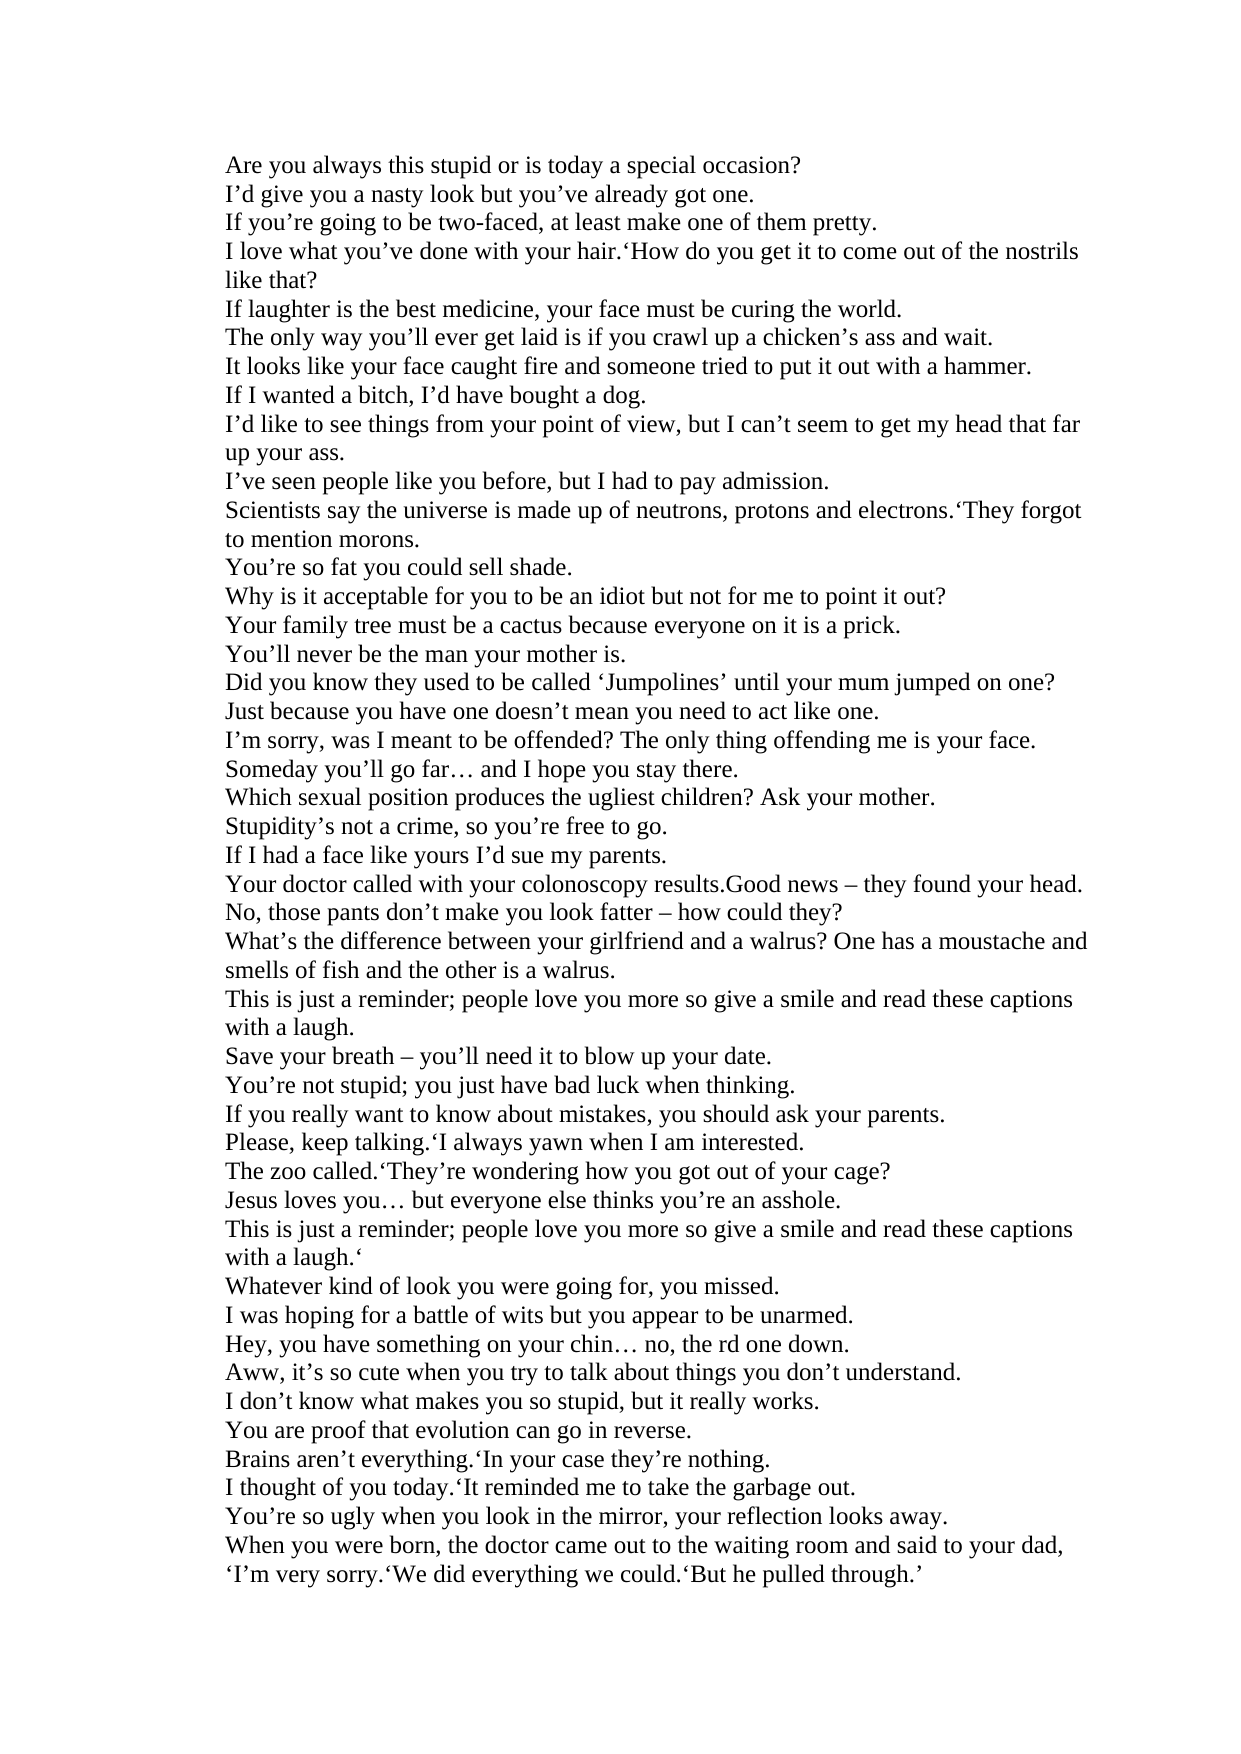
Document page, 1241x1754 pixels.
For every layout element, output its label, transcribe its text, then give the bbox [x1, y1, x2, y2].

list Someday you’ll go far… and I hope you stay there. [225, 754, 1090, 782]
list Are you always this stupid or is today a special occasion? [225, 150, 1090, 179]
list I’m sorry, was I meant to be offended? The only thing offending me is your face. [225, 725, 1090, 754]
list Please, keep talking.‘I always yawn when I am interested. [225, 1127, 1090, 1156]
list Brains aren’t everything.‘In your case they’re nothing. [225, 1444, 1090, 1472]
list If laughter is the best medicine, your face must be curing the world. [225, 294, 1090, 322]
list Stupidity’s not a crime, so you’re free to go. [225, 811, 1090, 840]
list I’d give you a nasty look but you’ve already got one. [225, 179, 1090, 207]
list If you’re going to be two-faced, at least make one of them pretty. [225, 207, 1090, 236]
list It looks like your face caught fire and someone tried to put it out with a hammer. [225, 351, 1090, 380]
list I thought of you today.‘It reminded me to take the garbage out. [225, 1472, 1090, 1501]
list When you were born, the doctor came out to the waiting room and said to your dad, ‘I’m very sorry.‘We did everything we could.‘But he pulled through.’ [225, 1530, 1090, 1587]
list I’d like to see things from your point of view, but I can’t seem to get my head that far up your ass. [225, 409, 1090, 466]
list I’ve seen people like you before, but I had to pay admission. [225, 466, 1090, 495]
list The zoo called.‘They’re wondering how you got out of your cage? [225, 1156, 1090, 1185]
list If I had a face like yours I’d sue my parents. [225, 840, 1090, 869]
list You’re not stupid; you just have bad luck when thinking. [225, 1070, 1090, 1099]
list You are proof that evolution can go in reverse. [225, 1415, 1090, 1444]
list Did you know they used to be called ‘Jumpolines’ until your mum jumped on one? [225, 667, 1090, 696]
list Why is it acceptable for you to be an idiot but not for me to point it out? [225, 581, 1090, 610]
list You’re so fat you could sell shade. [225, 552, 1090, 581]
list This is just a reminder; people love you more so give a smile and read these captions with a laugh. [225, 984, 1090, 1041]
list If you really want to know about mistakes, you should ask your parents. [225, 1099, 1090, 1127]
list Which sexual position produces the ugliest children? Ask your mother. [225, 782, 1090, 811]
list No, those pants don’t make you look fatter – how could they? [225, 897, 1090, 926]
list Save your breath – you’ll need it to blow up your date. [225, 1041, 1090, 1070]
list The only way you’ll ever get laid is if you crawl up a chicken’s ass and wait. [225, 322, 1090, 351]
list You’re so ugly when you look in the mirror, your reflection looks away. [225, 1501, 1090, 1530]
list Your doctor called with your colonoscopy results.Good news – they found your head. [225, 869, 1090, 897]
list You’ll never be the man your mother is. [225, 639, 1090, 667]
list Your family tree must be a cactus because everyone on it is a prick. [225, 610, 1090, 639]
list I was hoping for a battle of wits but you appear to be unarmed. [225, 1300, 1090, 1329]
list Jesus loves you… but everyone else thinks you’re an asshole. [225, 1185, 1090, 1214]
list This is just a reminder; people love you more so give a smile and read these captions with a laugh.‘ [225, 1214, 1090, 1271]
list Hey, you have something on your chin… no, the rd one down. [225, 1329, 1090, 1357]
list Whatever kind of look you were going for, you missed. [225, 1271, 1090, 1300]
list I don’t know what makes you so stupid, but it really works. [225, 1386, 1090, 1415]
list If I wanted a bitch, I’d have bought a dog. [225, 380, 1090, 409]
list Scientists say the universe is made up of neutrons, protons and electrons.‘They forgot to mention morons. [225, 495, 1090, 552]
list I love what you’ve done with your hair.‘How do you get it to come out of the nostrils like that? [225, 236, 1090, 294]
list Aww, it’s so cute when you try to talk about things you don’t understand. [225, 1357, 1090, 1386]
list What’s the difference between your girlfriend and a walrus? One has a moustache and smells of fish and the other is a walrus. [225, 926, 1090, 984]
list Just because you have one doesn’t mean you need to act like one. [225, 696, 1090, 725]
